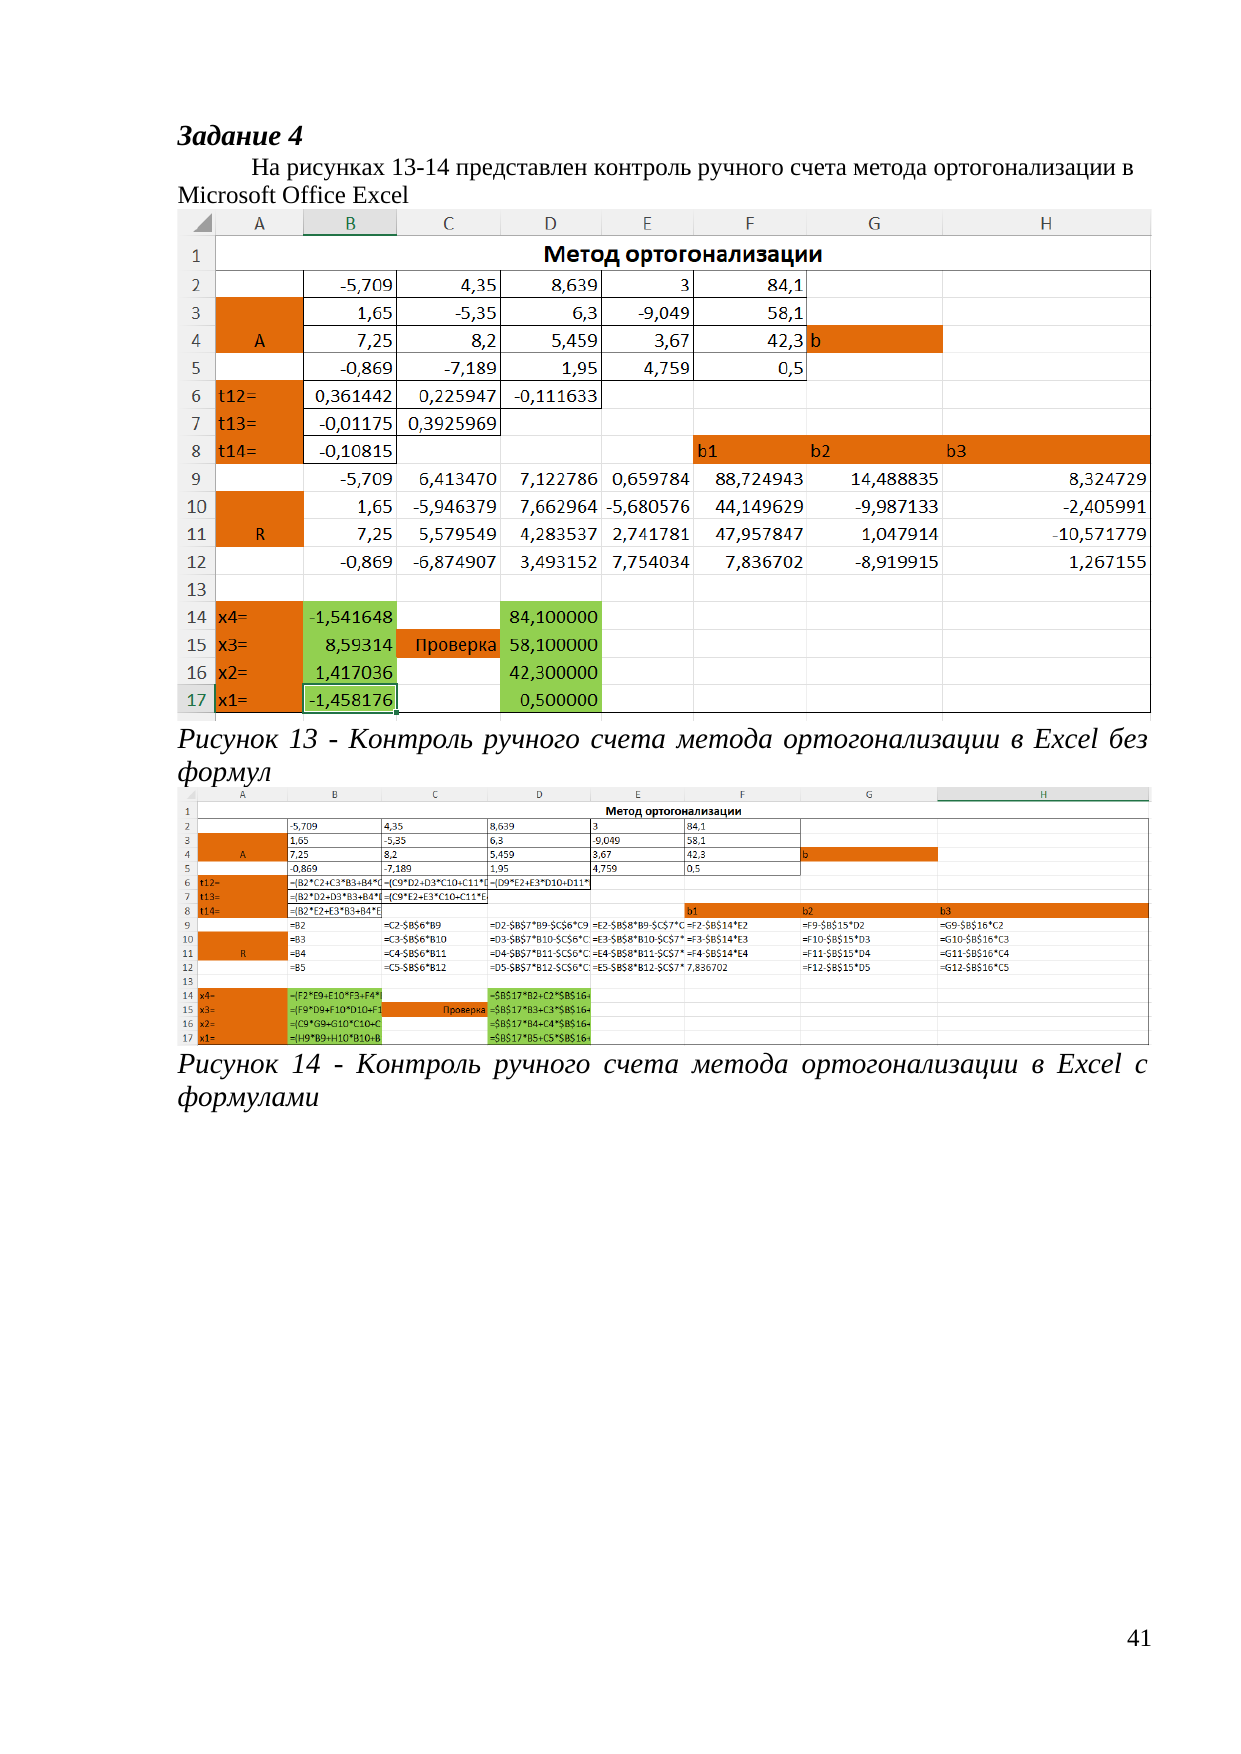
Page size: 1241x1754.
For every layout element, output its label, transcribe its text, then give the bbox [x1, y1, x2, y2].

picture [177, 787, 1152, 1046]
text Рисунок 13 - Контроль ручного счета метода ортогонализации в Excel без формул [177, 721, 1152, 787]
text На рисунках 13-14 представлен контроль ручного счета метода ортогонализации в Microsoft Office Excel [177, 152, 1152, 209]
text Рисунок 14 - Контроль ручного счета метода ортогонализации в Excel с формулами [177, 1046, 1152, 1113]
subtitle Задание 4 [177, 118, 1152, 152]
picture [177, 209, 1152, 721]
